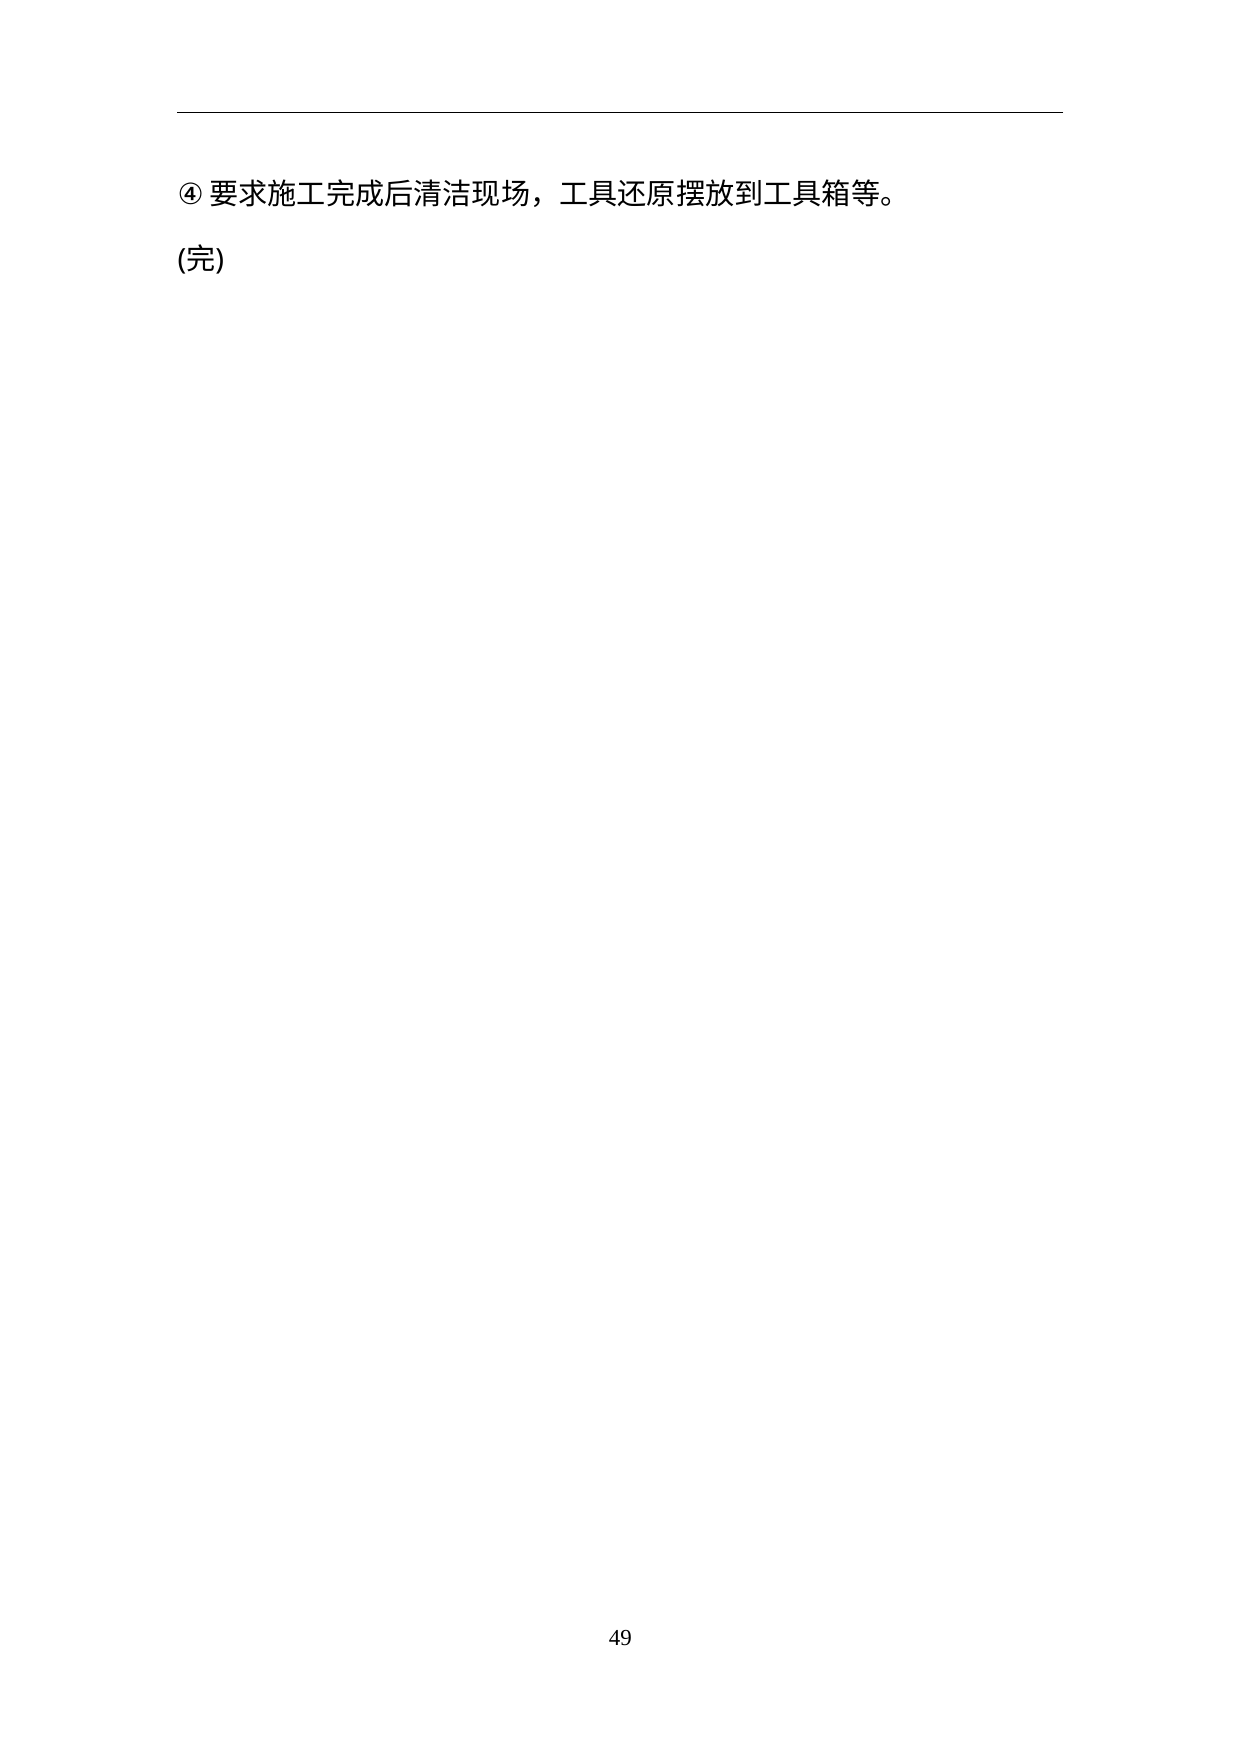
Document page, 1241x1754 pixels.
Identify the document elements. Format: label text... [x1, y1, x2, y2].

text ④要求施工完成后清洁现场，工具还原摆放到工具箱等。 [177, 159, 1063, 224]
text (完) [177, 224, 1063, 289]
